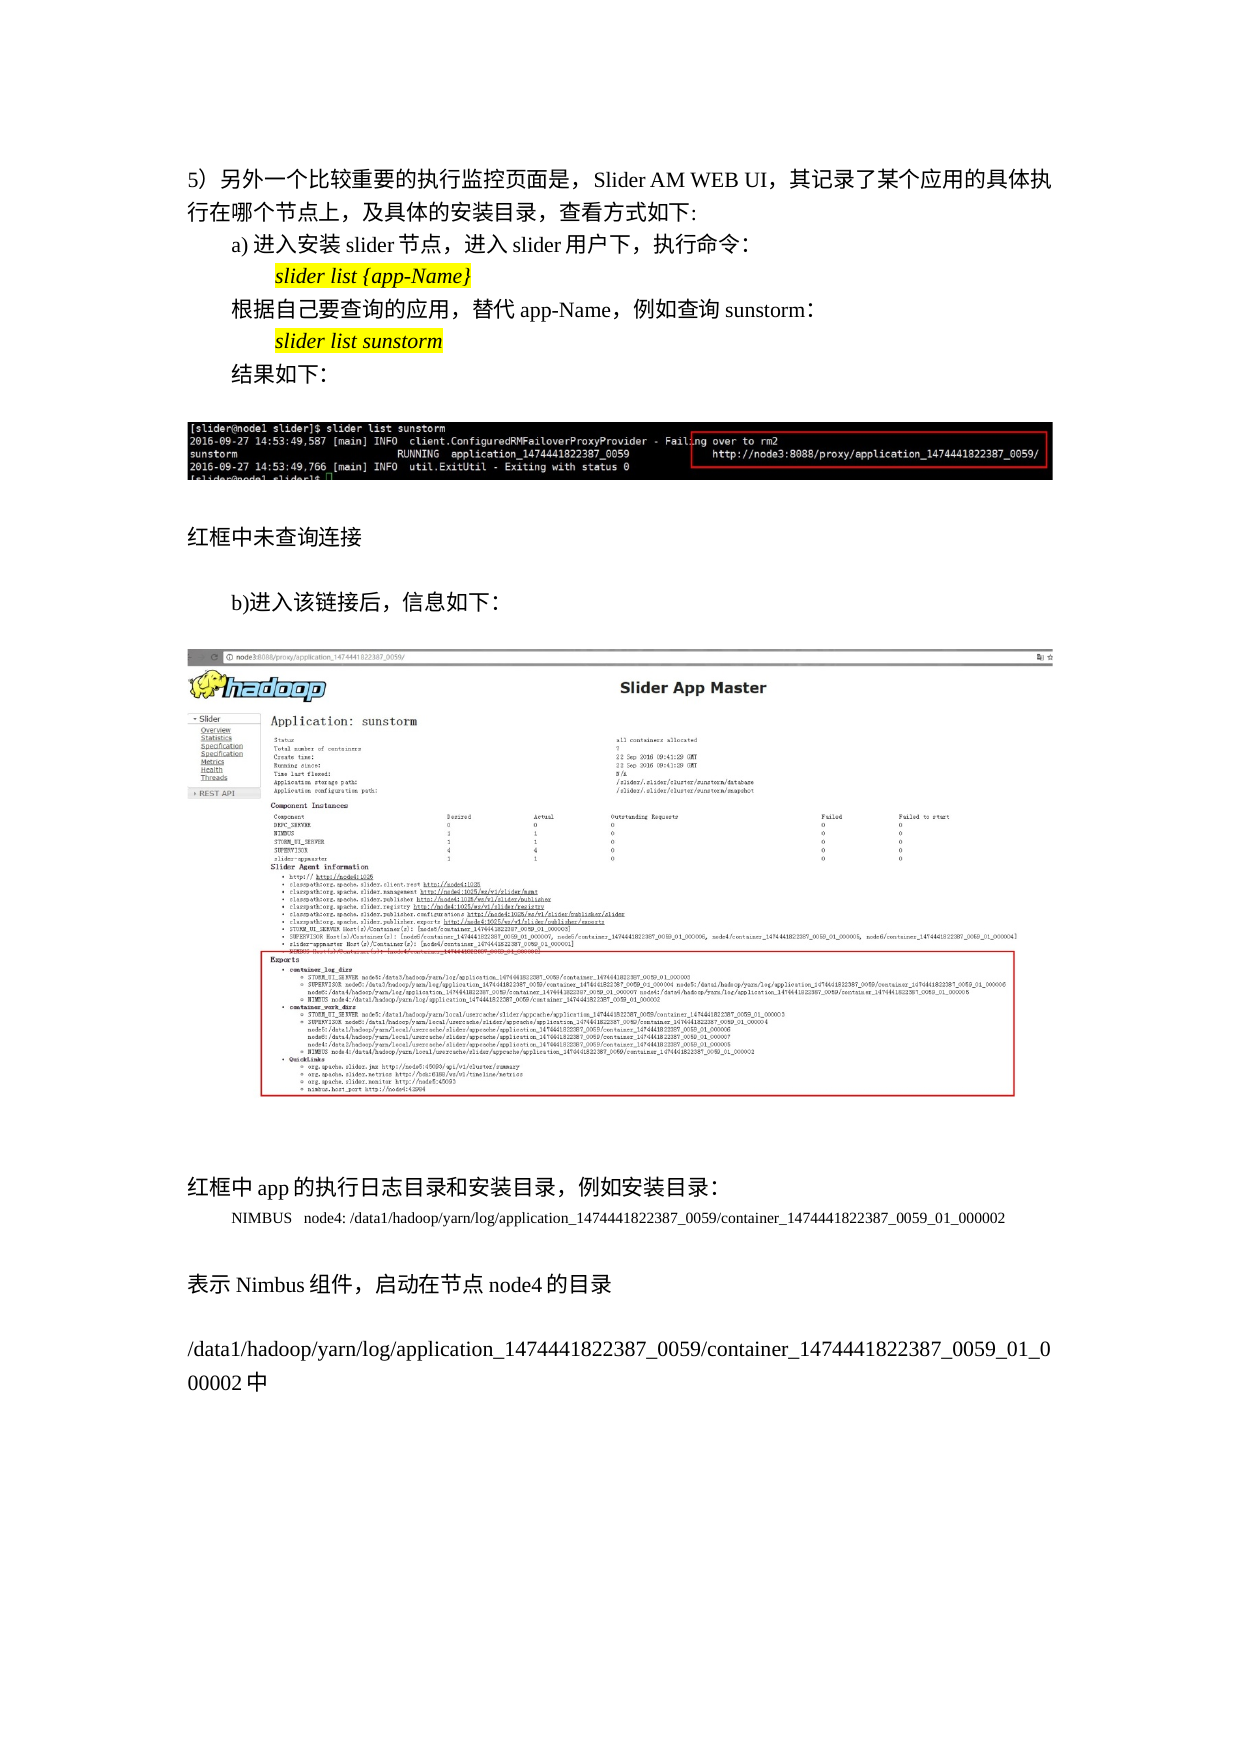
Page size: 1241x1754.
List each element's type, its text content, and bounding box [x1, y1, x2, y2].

text slider list {app-Name} [187, 259, 1053, 292]
text slider list sunstorm 结果如下： [187, 324, 1053, 389]
text NIMBUS node4: /data1/hadoop/yarn/log/application_1474441822387_0059/container_1474441822387_0059_01_000002 [187, 1202, 1053, 1234]
picture [187, 649, 1053, 1109]
text 红框中未查询连接 [187, 519, 1053, 552]
text 红框中app的执行日志目录和安装目录，例如安装目录： [187, 1169, 1053, 1202]
picture [187, 422, 1053, 480]
text 表示Nimbus组件，启动在节点node4的目录 [187, 1267, 1053, 1299]
text b)进入该链接后，信息如下： [187, 584, 1053, 617]
text /data1/hadoop/yarn/log/application_1474441822387_0059/container_1474441822387_0059_01_000002中 [187, 1299, 1053, 1397]
text 5）另外一个比较重要的执行监控页面是，Slider AM WEB UI，其记录了某个应用的具体执行在哪个节点上，及具体的安装目录，查看方式如下: [187, 162, 1053, 227]
text a) 进入安装slider节点，进入slider用户下，执行命令： [187, 227, 1053, 259]
text 根据自己要查询的应用，替代app-Name，例如查询sunstorm： [187, 292, 1053, 324]
